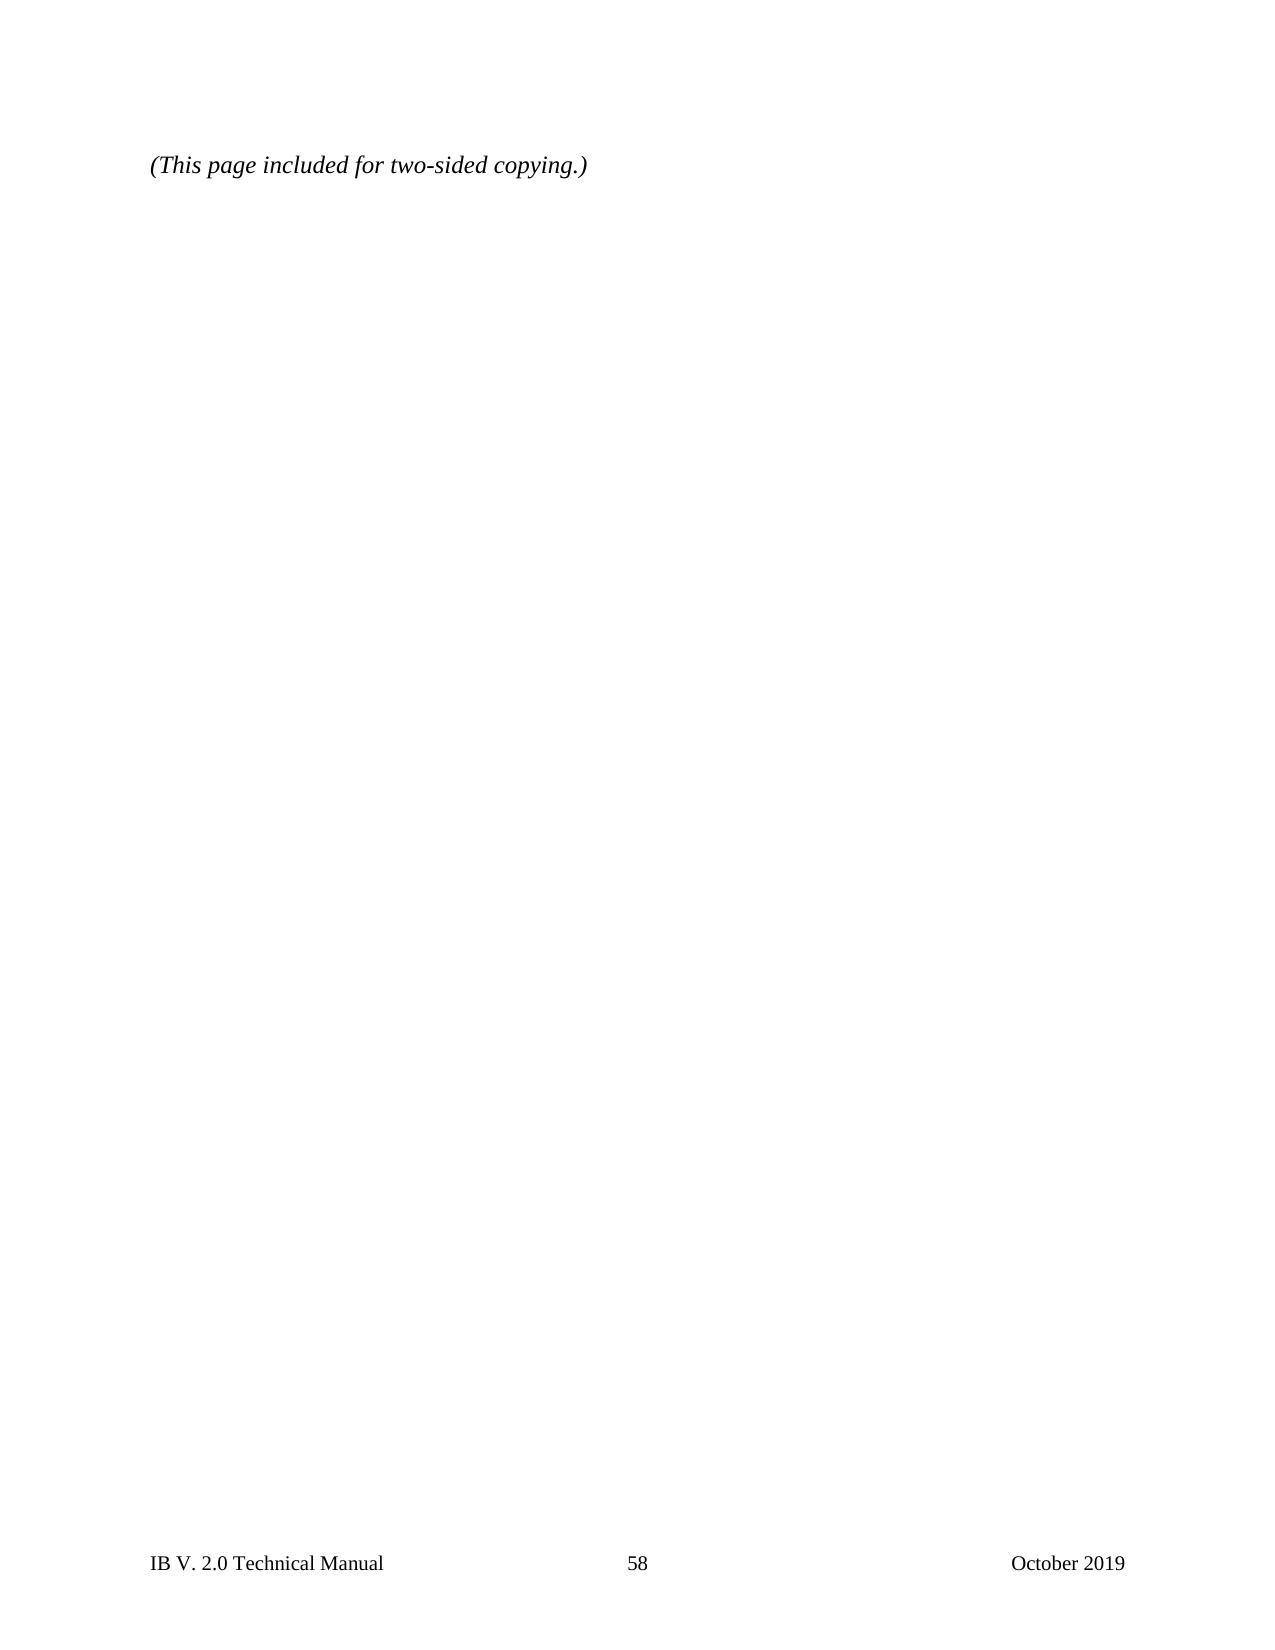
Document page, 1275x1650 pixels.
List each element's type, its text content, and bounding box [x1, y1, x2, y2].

text (This page included for two-sided copying.) [150, 150, 1125, 179]
